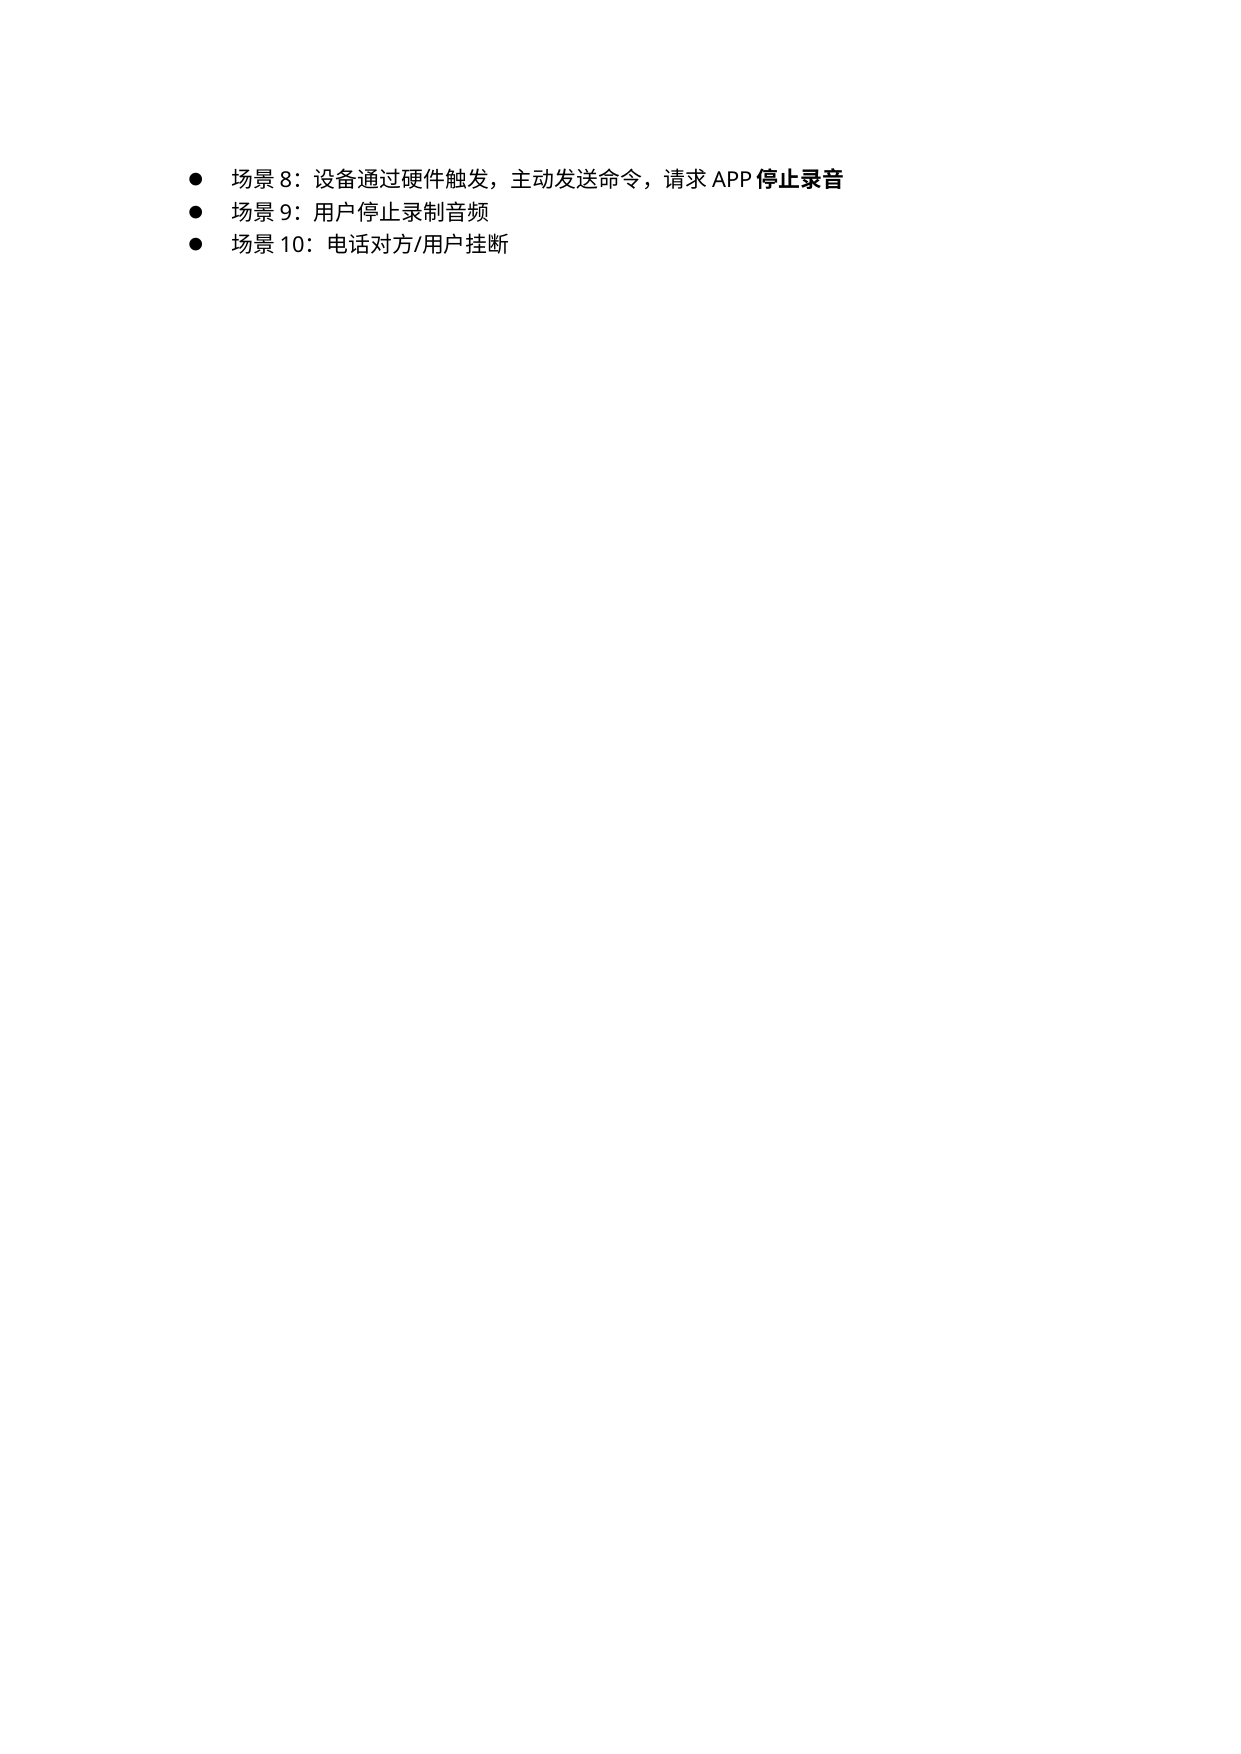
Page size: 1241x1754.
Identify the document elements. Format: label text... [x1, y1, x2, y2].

list 场景10：电话对方/用户挂断 [187, 227, 1053, 259]
list 场景9：用户停止录制音频 [187, 194, 1053, 227]
list 场景8：设备通过硬件触发，主动发送命令，请求APP停止录音 [187, 162, 1053, 194]
